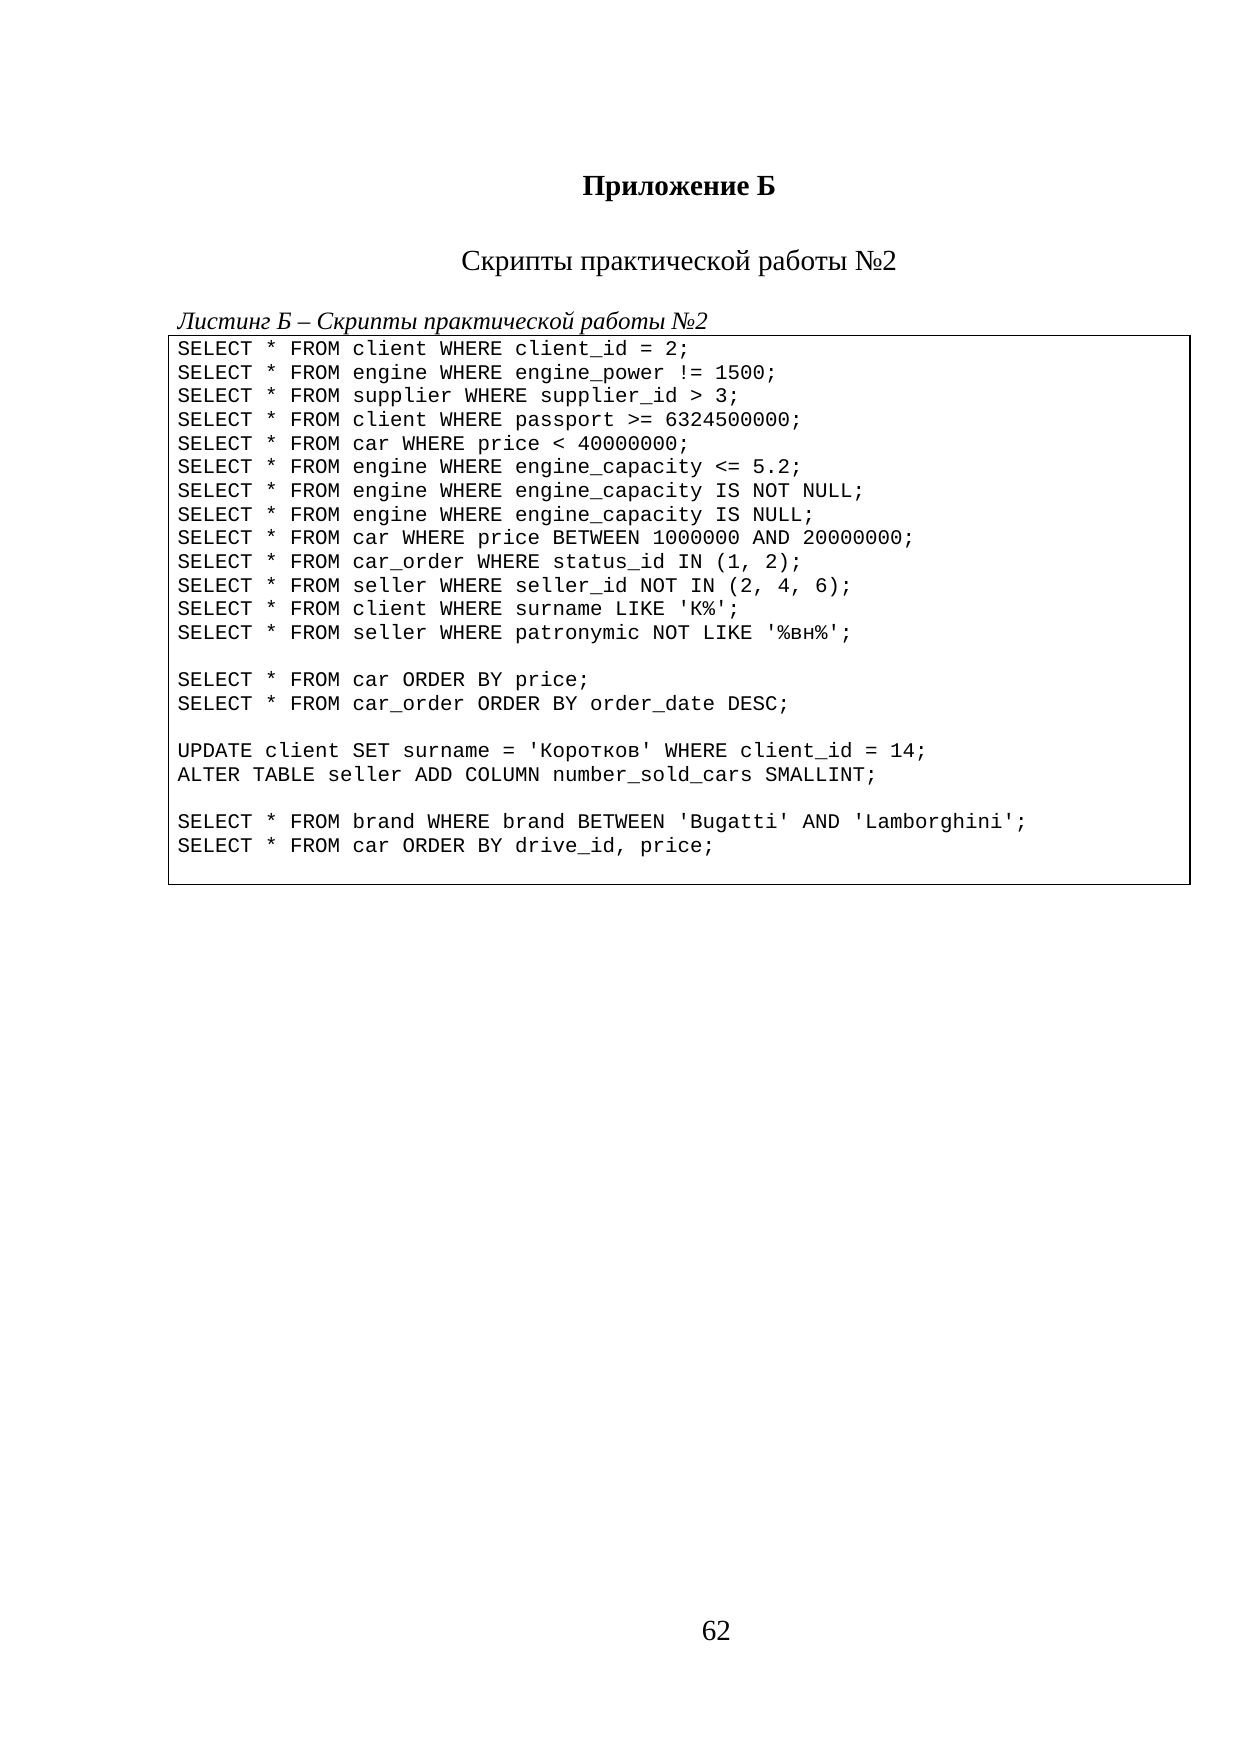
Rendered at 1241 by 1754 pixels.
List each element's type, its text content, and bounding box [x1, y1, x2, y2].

text ALTER TABLE seller ADD COLUMN number_sold_cars SMALLINT; [177, 764, 1181, 787]
text SELECT * FROM client WHERE passport >= 6324500000; [177, 409, 1181, 433]
text SELECT * FROM engine WHERE engine_power != 1500; [177, 362, 1181, 385]
text SELECT * FROM car WHERE price < 40000000; [177, 433, 1181, 456]
text SELECT * FROM car ORDER BY drive_id, price; [177, 835, 1181, 858]
subtitle Приложение Б [177, 168, 1181, 202]
text SELECT * FROM car WHERE price BETWEEN 1000000 AND 20000000; [177, 527, 1181, 551]
text Листинг Б – Скрипты практической работы №2 [177, 306, 1181, 335]
text SELECT * FROM client WHERE client_id = 2; [169, 336, 1189, 362]
text SELECT * FROM seller WHERE seller_id NOT IN (2, 4, 6); [177, 574, 1181, 598]
text SELECT * FROM car_order ORDER BY order_date DESC; [177, 693, 1181, 716]
text SELECT * FROM seller WHERE patronymic NOT LIKE '%вн%'; [177, 622, 1181, 646]
text SELECT * FROM car_order WHERE status_id IN (1, 2); [177, 551, 1181, 574]
text SELECT * FROM engine WHERE engine_capacity IS NULL; [177, 504, 1181, 527]
text SELECT * FROM engine WHERE engine_capacity IS NOT NULL; [177, 480, 1181, 504]
text Скрипты практической работы №2 [177, 243, 1181, 277]
text UPDATE client SET surname = 'Коротков' WHERE client_id = 14; [177, 740, 1181, 764]
text SELECT * FROM car ORDER BY price; [177, 669, 1181, 693]
text SELECT * FROM supplier WHERE supplier_id > 3; [177, 385, 1181, 409]
text SELECT * FROM client WHERE surname LIKE 'К%'; [177, 598, 1181, 622]
text SELECT * FROM engine WHERE engine_capacity <= 5.2; [177, 456, 1181, 480]
text SELECT * FROM brand WHERE brand BETWEEN 'Bugatti' AND 'Lamborghini'; [177, 811, 1181, 835]
